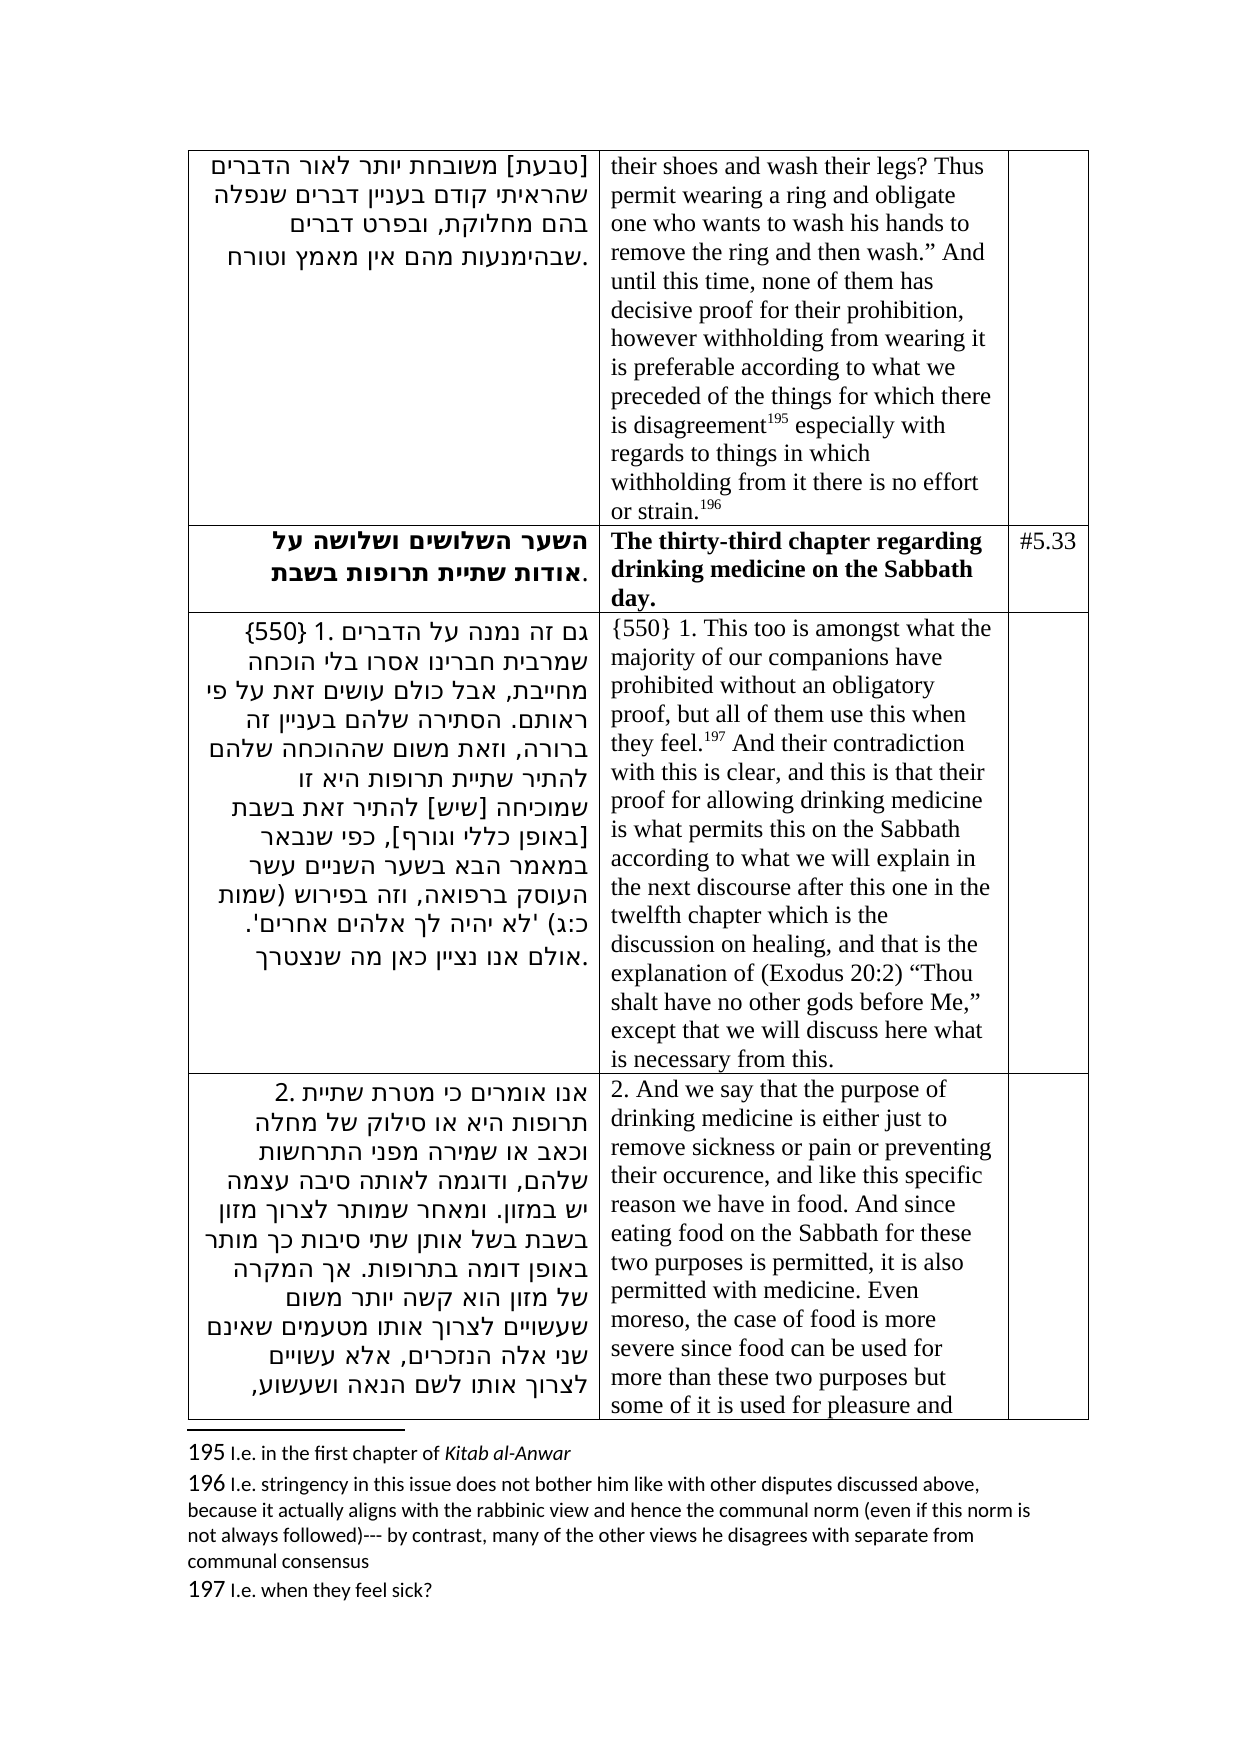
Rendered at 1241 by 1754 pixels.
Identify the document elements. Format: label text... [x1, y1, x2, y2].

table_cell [600, 1074, 1008, 1419]
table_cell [600, 151, 1008, 525]
table_cell {550} 1. This too is amongst what the majority of our companions have prohibited without an obligatory proof, but all of them use this when they feel. And their contradiction with this is clear, and this is that their proof for allowing drinking medicine is what permits this on the Sabbath according to what we will explain in the next discourse after this one in the twelfth chapter which is the discussion on healing, and that is the explanation of (Exodus 20:2) “Thou shalt have no other gods before Me,” except that we will discuss here what is necessary from this. [600, 613, 1008, 1073]
table_cell The thirty-third chapter regarding drinking medicine on the Sabbath day. [600, 526, 1008, 612]
table_cell השער השלושים ושלושה על אודות שתיית תרופות בשבת. [189, 526, 599, 612]
table_cell #5.33 [1009, 526, 1088, 612]
table_cell [1009, 613, 1088, 1073]
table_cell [189, 1074, 599, 1419]
table_cell [1009, 1074, 1088, 1419]
table_cell [1009, 151, 1088, 525]
table_cell {550} 1. גם זה נמנה על הדברים שמרבית חברינו אסרו בלי הוכחה מחייבת, אבל כולם עושים זאת על פי ראותם. הסתירה שלהם בעניין זה ברורה, וזאת משום שההוכחה שלהם להתיר שתיית תרופות היא זו שמוכיחה [שיש] להתיר זאת בשבת [באופן כללי וגורף], כפי שנבאר במאמר הבא בשער השניים עשר העוסק ברפואה, וזה בפירוש (שמות כ:ג) 'לא יהיה לך אלהים אחרים'. אולם אנו נציין כאן מה שנצטרך. [189, 613, 599, 1073]
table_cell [189, 151, 599, 525]
